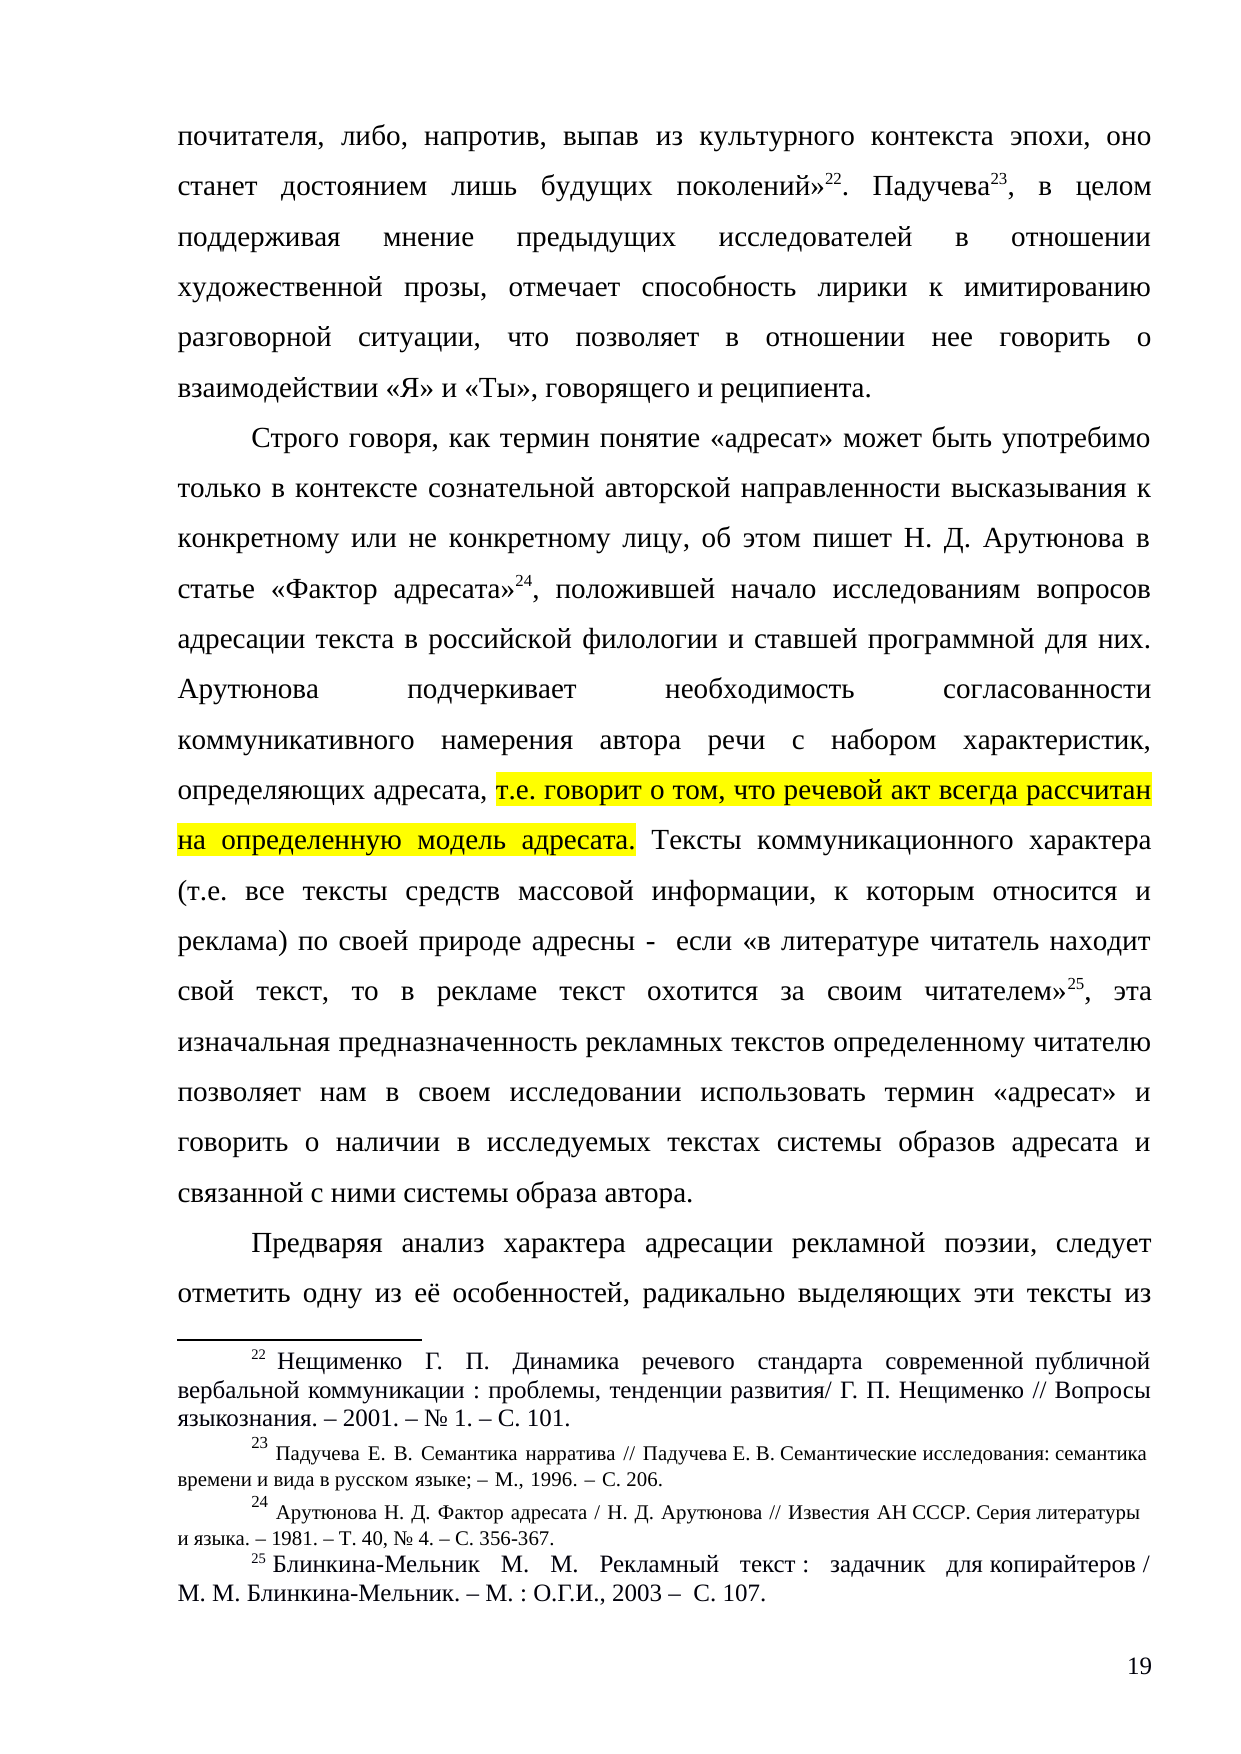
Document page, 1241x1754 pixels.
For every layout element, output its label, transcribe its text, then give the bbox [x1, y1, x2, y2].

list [177, 1225, 1152, 1309]
list В этом отношении стоит упомянуть особенности адресации и проявления образа читателя в художественных текстах, а именно обратиться к словам Т.Л. Каминской, Г. П. Нащименко, Е.В. Падучевой, высказывавших мысли о том, что «изначальная ориентированность художественного текста на определенного читателя – вещь достаточно спорная», что автору «в определенном смысле безразлично, найдет ли его «детище» своего почитателя, либо, напротив, выпав из культурного контекста эпохи, оно станет достоянием лишь будущих поколений». Падучева, в целом поддерживая мнение предыдущих исследователей в отношении художественной прозы, отмечает способность лирики к имитированию разговорной ситуации, что позволяет в отношении нее говорить о взаимодействии «Я» и «Ты», говорящего и реципиента. [177, 118, 1152, 403]
list Строго говоря, как термин понятие «адресат» может быть употребимо только в контексте сознательной авторской направленности высказывания к конкретному или не конкретному лицу, об этом пишет Н. Д. Арутюнова в статье «Фактор адресата», положившей начало исследованиям вопросов адресации текста в российской филологии и ставшей программной для них. Арутюнова подчеркивает необходимость согласованности коммуникативного намерения автора речи с набором характеристик, определяющих адресата, т.е. говорит о том, что речевой акт всегда рассчитан на определенную модель адресата. Тексты коммуникационного характера (т.е. все тексты средств массовой информации, к которым относится и реклама) по своей природе адресны - если «в литературе читатель находит свой текст, то в рекламе текст охотится за своим читателем», эта изначальная предназначенность рекламных текстов определенному читателю позволяет нам в своем исследовании использовать термин «адресат» и говорить о наличии в исследуемых текстах системы образов адресата и связанной с ними системы образа автора. [177, 420, 1152, 1208]
